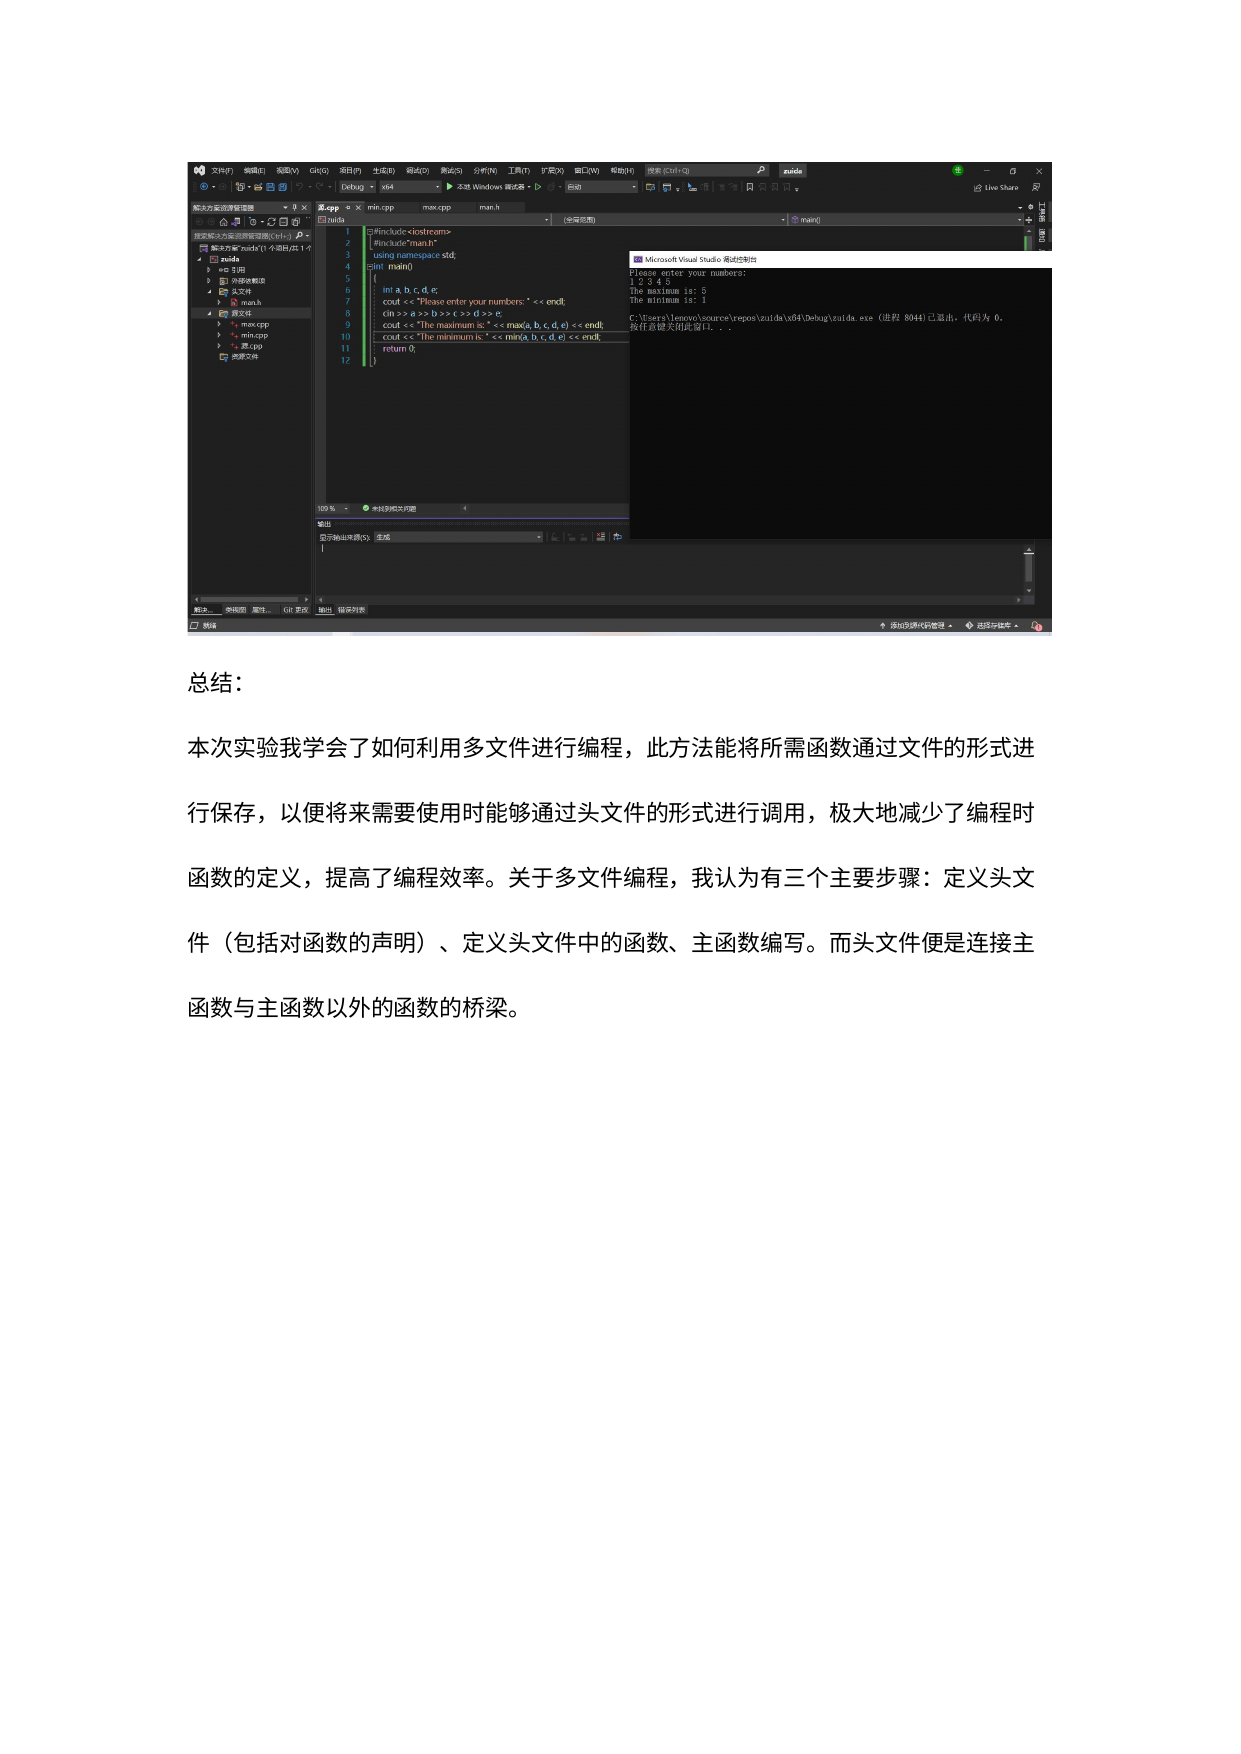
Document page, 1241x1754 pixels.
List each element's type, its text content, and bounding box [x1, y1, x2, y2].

text 总结： [187, 649, 1053, 714]
picture [187, 162, 1052, 636]
text 本次实验我学会了如何利用多文件进行编程，此方法能将所需函数通过文件的形式进行保存，以便将来需要使用时能够通过头文件的形式进行调用，极大地减少了编程时函数的定义，提高了编程效率。关于多文件编程，我认为有三个主要步骤：定义头文件（包括对函数的声明）、定义头文件中的函数、主函数编写。而头文件便是连接主函数与主函数以外的函数的桥梁。 [187, 714, 1053, 1039]
